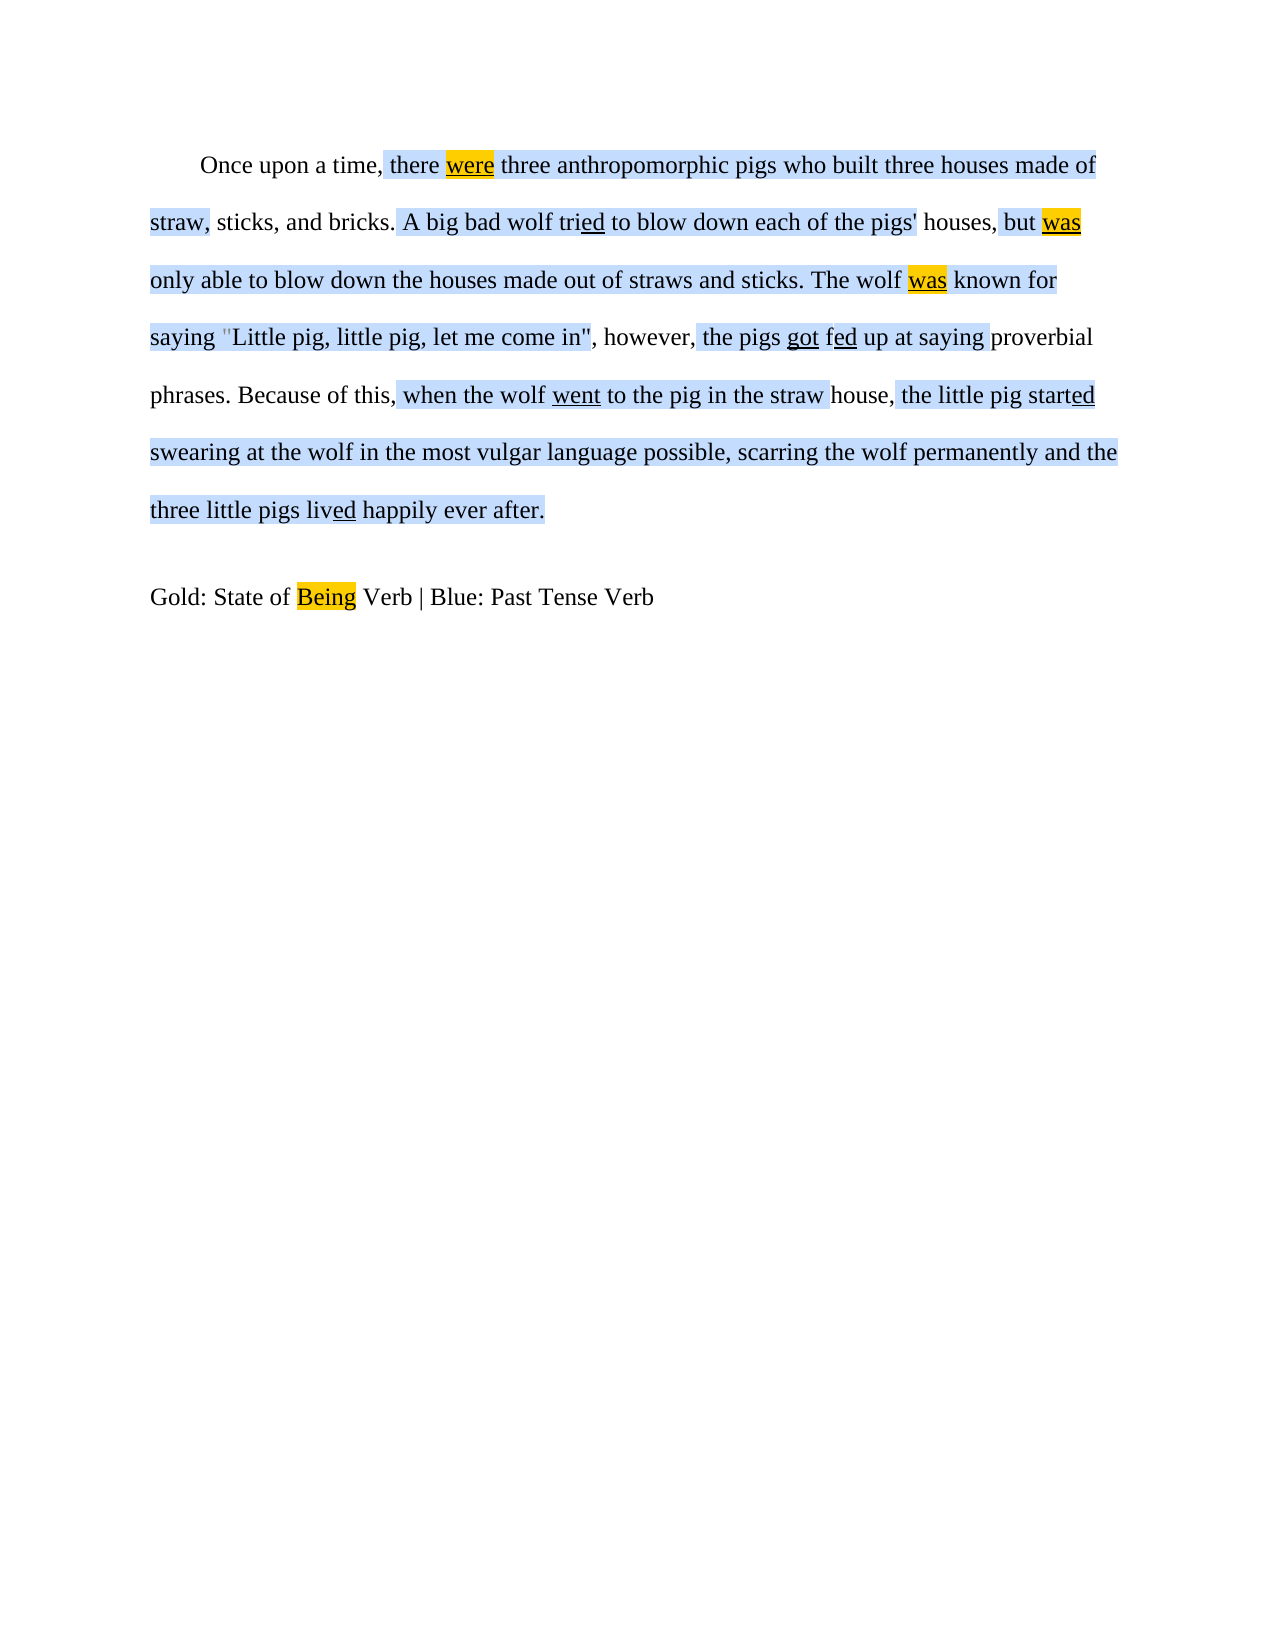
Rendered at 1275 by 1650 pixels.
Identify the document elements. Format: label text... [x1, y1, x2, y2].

text Gold: State of Being Verb | Blue: Past Tense Verb [356, 582, 1125, 610]
text Gold: State of Being Verb | Blue: Past Tense Verb [150, 582, 297, 610]
text Once upon a time, there were three anthropomorphic pigs who built three houses made of straw, sticks, and bricks. A big bad wolf tried to blow down each of the pigs' houses, but was only able to blow down the houses made out of straws and sticks. The wolf was known for saying "Little pig, little pig, let me come in", however, the pigs got fed up at saying proverbial phrases. Because of this, when the wolf went to the pig in the straw house, the little pig started swearing at the wolf in the most vulgar language possible, scarring the wolf permanently and the three little pigs lived happily ever after. [150, 150, 1125, 524]
